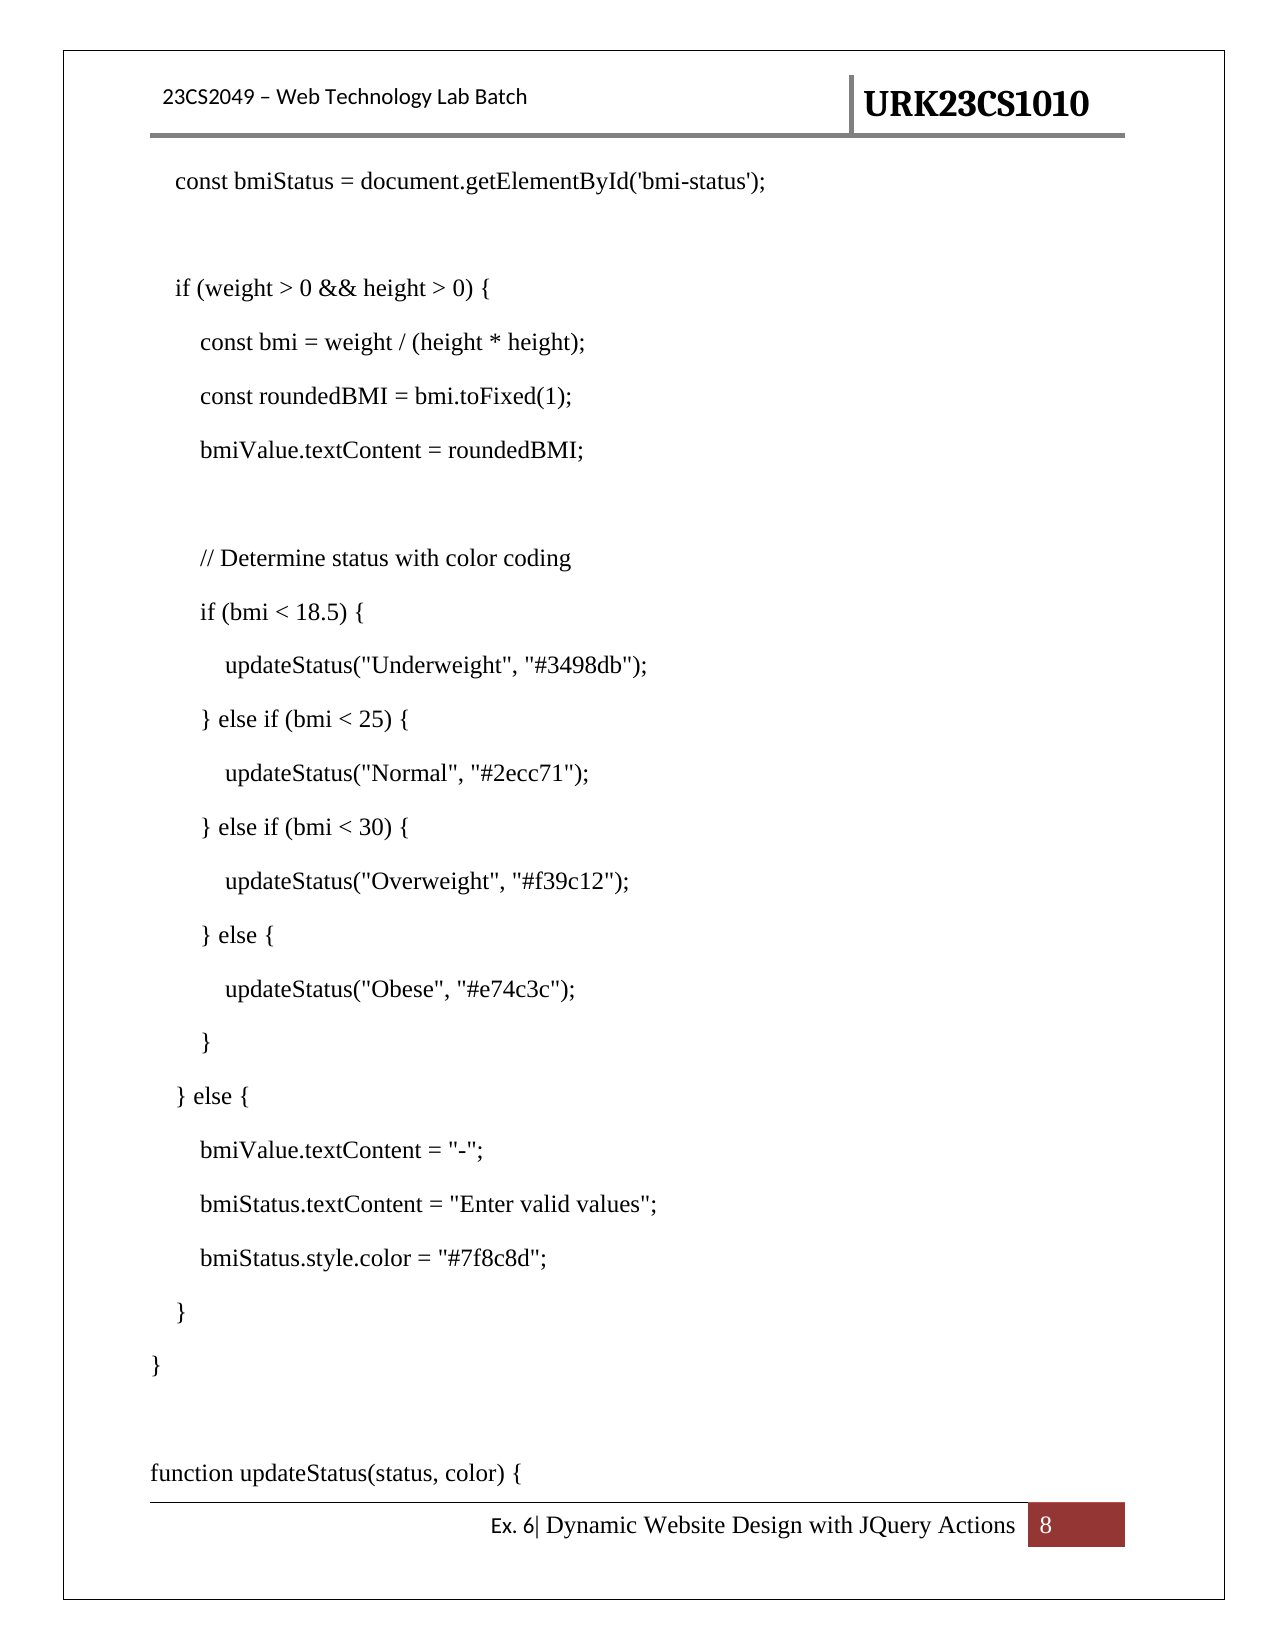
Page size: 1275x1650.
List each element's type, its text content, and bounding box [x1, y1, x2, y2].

text updateStatus("Normal", "#2ecc71"); [150, 758, 1125, 787]
text bmiValue.textContent = roundedBMI; [150, 435, 1125, 464]
text function updateStatus(status, color) { [150, 1458, 1125, 1487]
text } [150, 1027, 1125, 1056]
text } [150, 1297, 1125, 1326]
text if (bmi < 18.5) { [150, 597, 1125, 625]
text bmiStatus.style.color = "#7f8c8d"; [150, 1243, 1125, 1272]
text } else if (bmi < 30) { [150, 812, 1125, 841]
text // Determine status with color coding [150, 543, 1125, 572]
text updateStatus("Underweight", "#3498db"); [150, 651, 1125, 679]
text const roundedBMI = bmi.toFixed(1); [150, 381, 1125, 410]
text if (weight > 0 && height > 0) { [150, 273, 1125, 302]
text const bmiStatus = document.getElementById('bmi-status'); [150, 166, 1125, 194]
text bmiStatus.textContent = "Enter valid values"; [150, 1189, 1125, 1218]
text const bmi = weight / (height * height); [150, 327, 1125, 356]
text } else { [150, 1081, 1125, 1110]
text updateStatus("Obese", "#e74c3c"); [150, 974, 1125, 1002]
text } else { [150, 920, 1125, 948]
text updateStatus("Overweight", "#f39c12"); [150, 866, 1125, 895]
text bmiValue.textContent = "-"; [150, 1135, 1125, 1164]
text } else if (bmi < 25) { [150, 704, 1125, 733]
text } [150, 1351, 1125, 1379]
